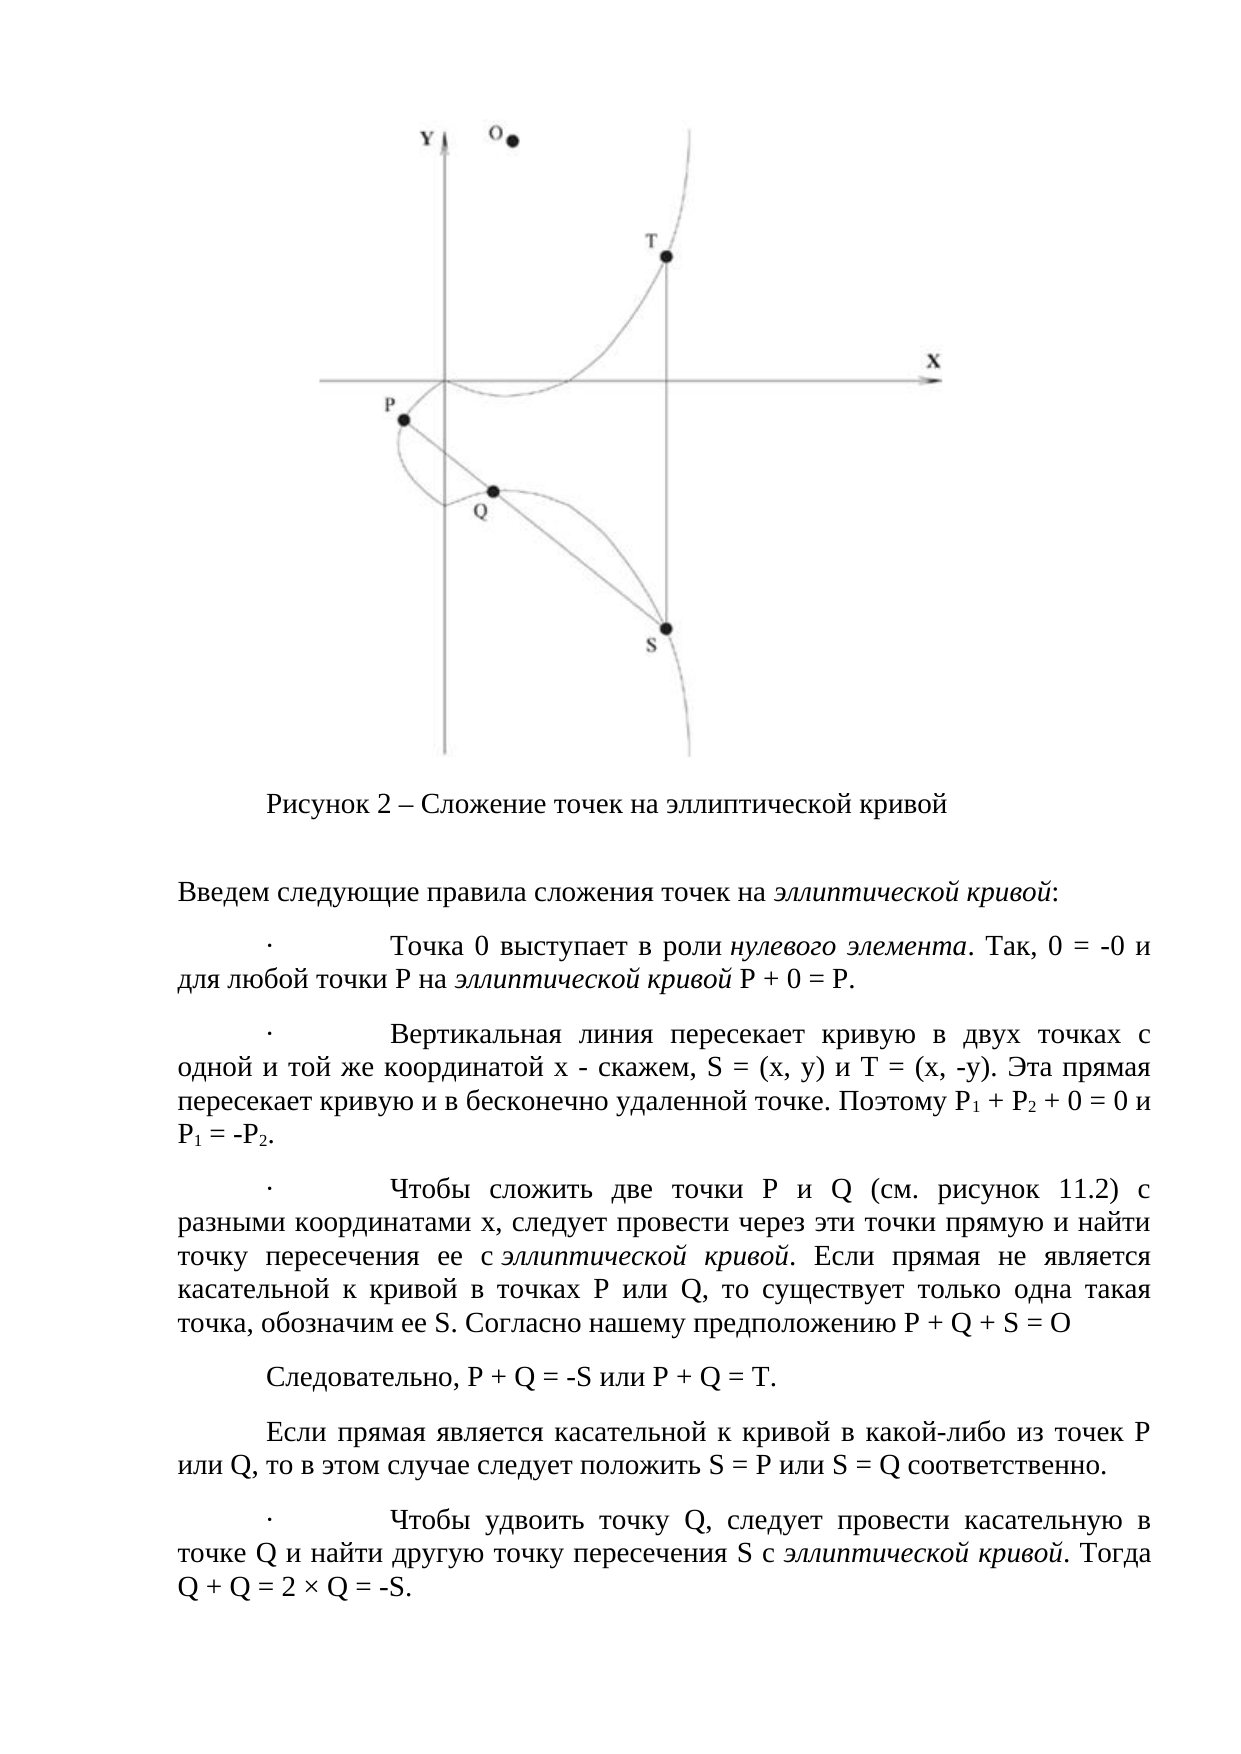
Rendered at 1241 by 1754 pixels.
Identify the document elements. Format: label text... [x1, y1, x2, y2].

text ∙ Вертикальная линия пересекает кривую в двух точках с одной и той же координатой х - скажем, S = (x, y) и T = (x, -y). Эта прямая пересекает кривую и в бесконечно удаленной точке. Поэтому Р1 + Р2 + 0 = 0 и Р1 = -Р2. [177, 1016, 1152, 1150]
text Введем следующие правила сложения точек на эллиптической кривой: [177, 840, 1152, 907]
text Следовательно, P + Q = -S или P + Q = T. [177, 1359, 1152, 1393]
text Рисунок 2 – Сложение точек на эллиптической кривой [177, 786, 1152, 819]
text ∙ Чтобы сложить две точки P и Q (см. рисунок 11.2) с разными координатами х, следует провести через эти точки прямую и найти точку пересечения ее с эллиптической кривой. Если прямая не является касательной к кривой в точках P или Q, то существует только одна такая точка, обозначим ее S. Согласно нашему предположению P + Q + S = О [177, 1171, 1152, 1339]
picture [265, 118, 1077, 765]
text ∙ Чтобы удвоить точку Q, следует провести касательную в точке Q и найти другую точку пересечения S с эллиптической кривой. Тогда Q + Q = 2 × Q = -S. [177, 1502, 1152, 1602]
text Если прямая является касательной к кривой в какой-либо из точек P или Q, то в этом случае следует положить S = P или S = Q соответственно. [177, 1414, 1152, 1481]
text ∙ Точка 0 выступает в роли нулевого элемента. Так, 0 = -0 и для любой точки Р на эллиптической кривой Р + 0 = Р. [177, 928, 1152, 995]
